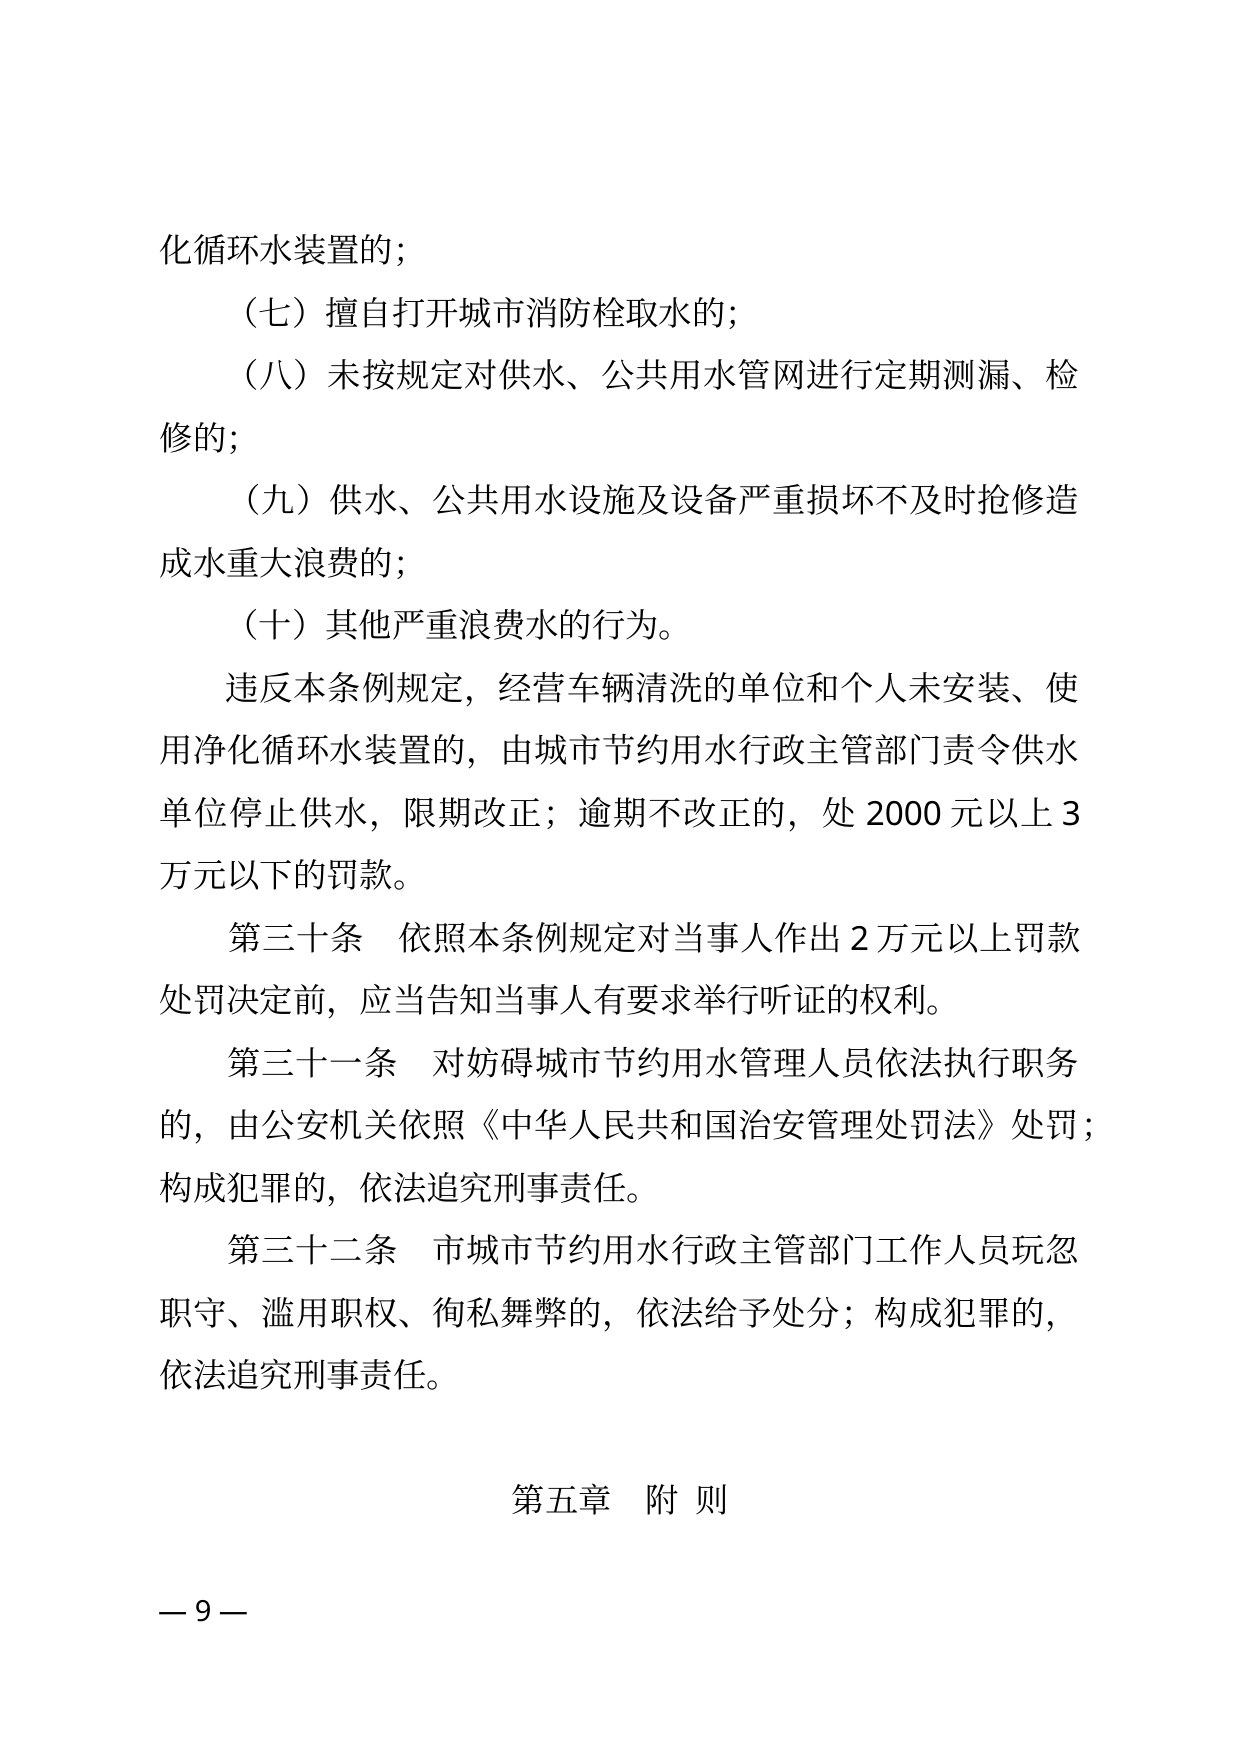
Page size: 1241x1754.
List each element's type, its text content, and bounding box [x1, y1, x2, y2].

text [159, 213, 1081, 275]
text 违反本条例规定，经营车辆清洗的单位和个人未安装、使用净化循环水装置的，由城市节约用水行政主管部门责令供水单位停止供水，限期改正；逾期不改正的，处2000元以上3万元以下的罚款。 [159, 650, 1081, 900]
text （八）未按规定对供水、公共用水管网进行定期测漏、检修的； [159, 338, 1081, 463]
text （九）供水、公共用水设施及设备严重损坏不及时抢修造成水重大浪费的； [159, 463, 1081, 588]
text 第三十一条 对妨碍城市节约用水管理人员依法执行职务的，由公安机关依照《中华人民共和国治安管理处罚法》处罚；构成犯罪的，依法追究刑事责任。 [159, 1025, 1081, 1213]
text 第五章 附 则 [159, 1463, 1081, 1525]
text 第三十条 依照本条例规定对当事人作出2万元以上罚款处罚决定前，应当告知当事人有要求举行听证的权利。 [159, 900, 1081, 1025]
text （七）擅自打开城市消防栓取水的； [159, 275, 1081, 338]
text （十）其他严重浪费水的行为。 [159, 588, 1081, 650]
text 第三十二条 市城市节约用水行政主管部门工作人员玩忽职守、滥用职权、徇私舞弊的，依法给予处分；构成犯罪的，依法追究刑事责任。 [159, 1213, 1081, 1400]
